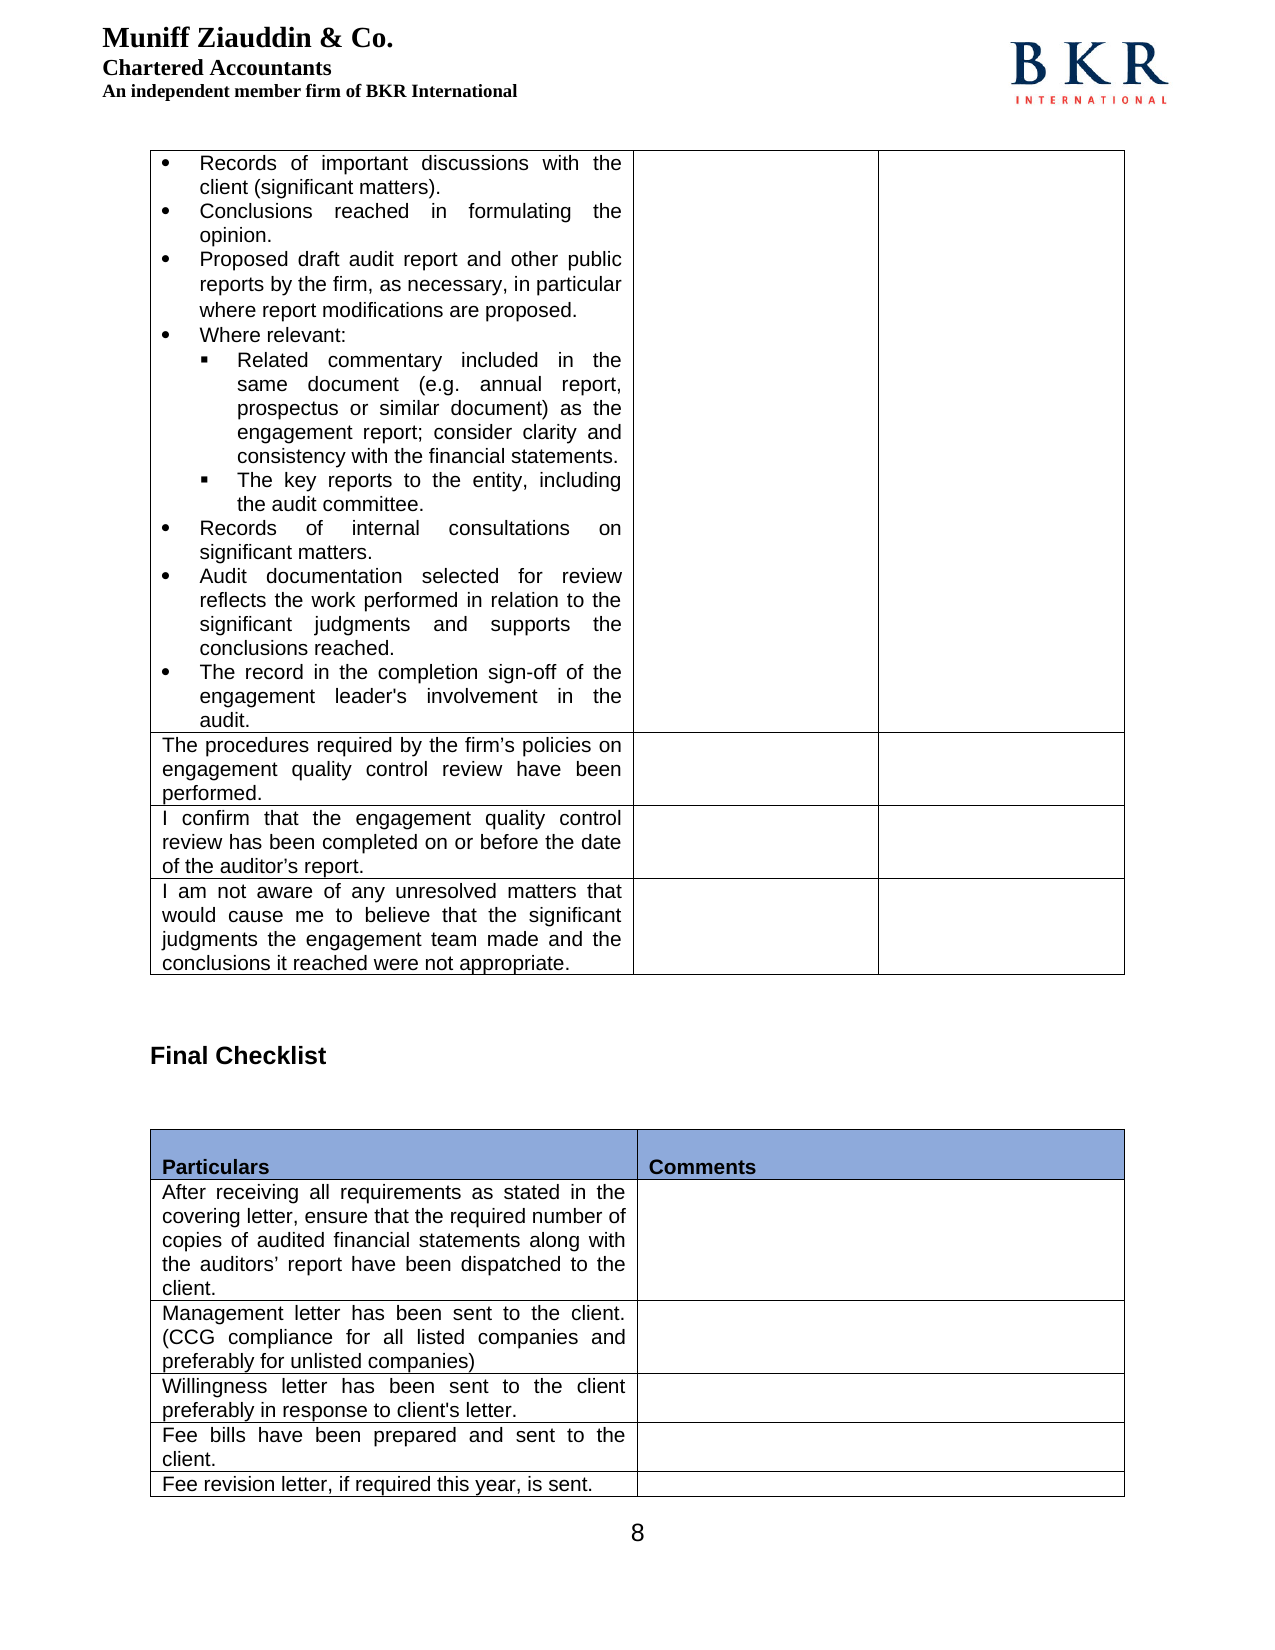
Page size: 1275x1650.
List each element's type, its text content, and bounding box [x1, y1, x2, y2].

table_cell [879, 733, 1124, 804]
table_cell Willingness letter has been sent to the client preferably in response to client's letter. [151, 1374, 637, 1422]
table_header Particulars [151, 1130, 637, 1179]
subtitle Final Checklist [150, 1041, 1125, 1070]
table_cell [634, 806, 878, 877]
table_cell [879, 879, 1124, 974]
table_cell [634, 151, 878, 732]
table_cell I confirm that the engagement quality control review has been completed on or before the date of the auditor’s report. [151, 806, 633, 877]
table_cell [879, 151, 1124, 732]
table_cell [638, 1180, 1124, 1300]
table_cell [638, 1374, 1124, 1422]
table_cell [634, 879, 878, 974]
table_cell Fee bills have been prepared and sent to the client. [151, 1423, 637, 1471]
table_cell [638, 1423, 1124, 1471]
table_cell Management letter has been sent to the client. (CCG compliance for all listed companies and preferably for unlisted companies) [151, 1301, 637, 1373]
table_cell [879, 806, 1124, 877]
table_cell Fee revision letter, if required this year, is sent. [151, 1472, 637, 1496]
table_cell [638, 1472, 1124, 1496]
table_header Comments [638, 1130, 1124, 1179]
table_cell [638, 1301, 1124, 1373]
table_cell The procedures required by the firm’s policies on engagement quality control review have been performed. [151, 733, 633, 804]
table_cell After receiving all requirements as stated in the covering letter, ensure that the required number of copies of audited financial statements along with the auditors’ report have been dispatched to the client. [151, 1180, 637, 1300]
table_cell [151, 151, 633, 732]
table_cell [634, 733, 878, 804]
picture [1000, 28, 1174, 114]
table_cell I am not aware of any unresolved matters that would cause me to believe that the significant judgments the engagement team made and the conclusions it reached were not appropriate. [151, 879, 633, 974]
